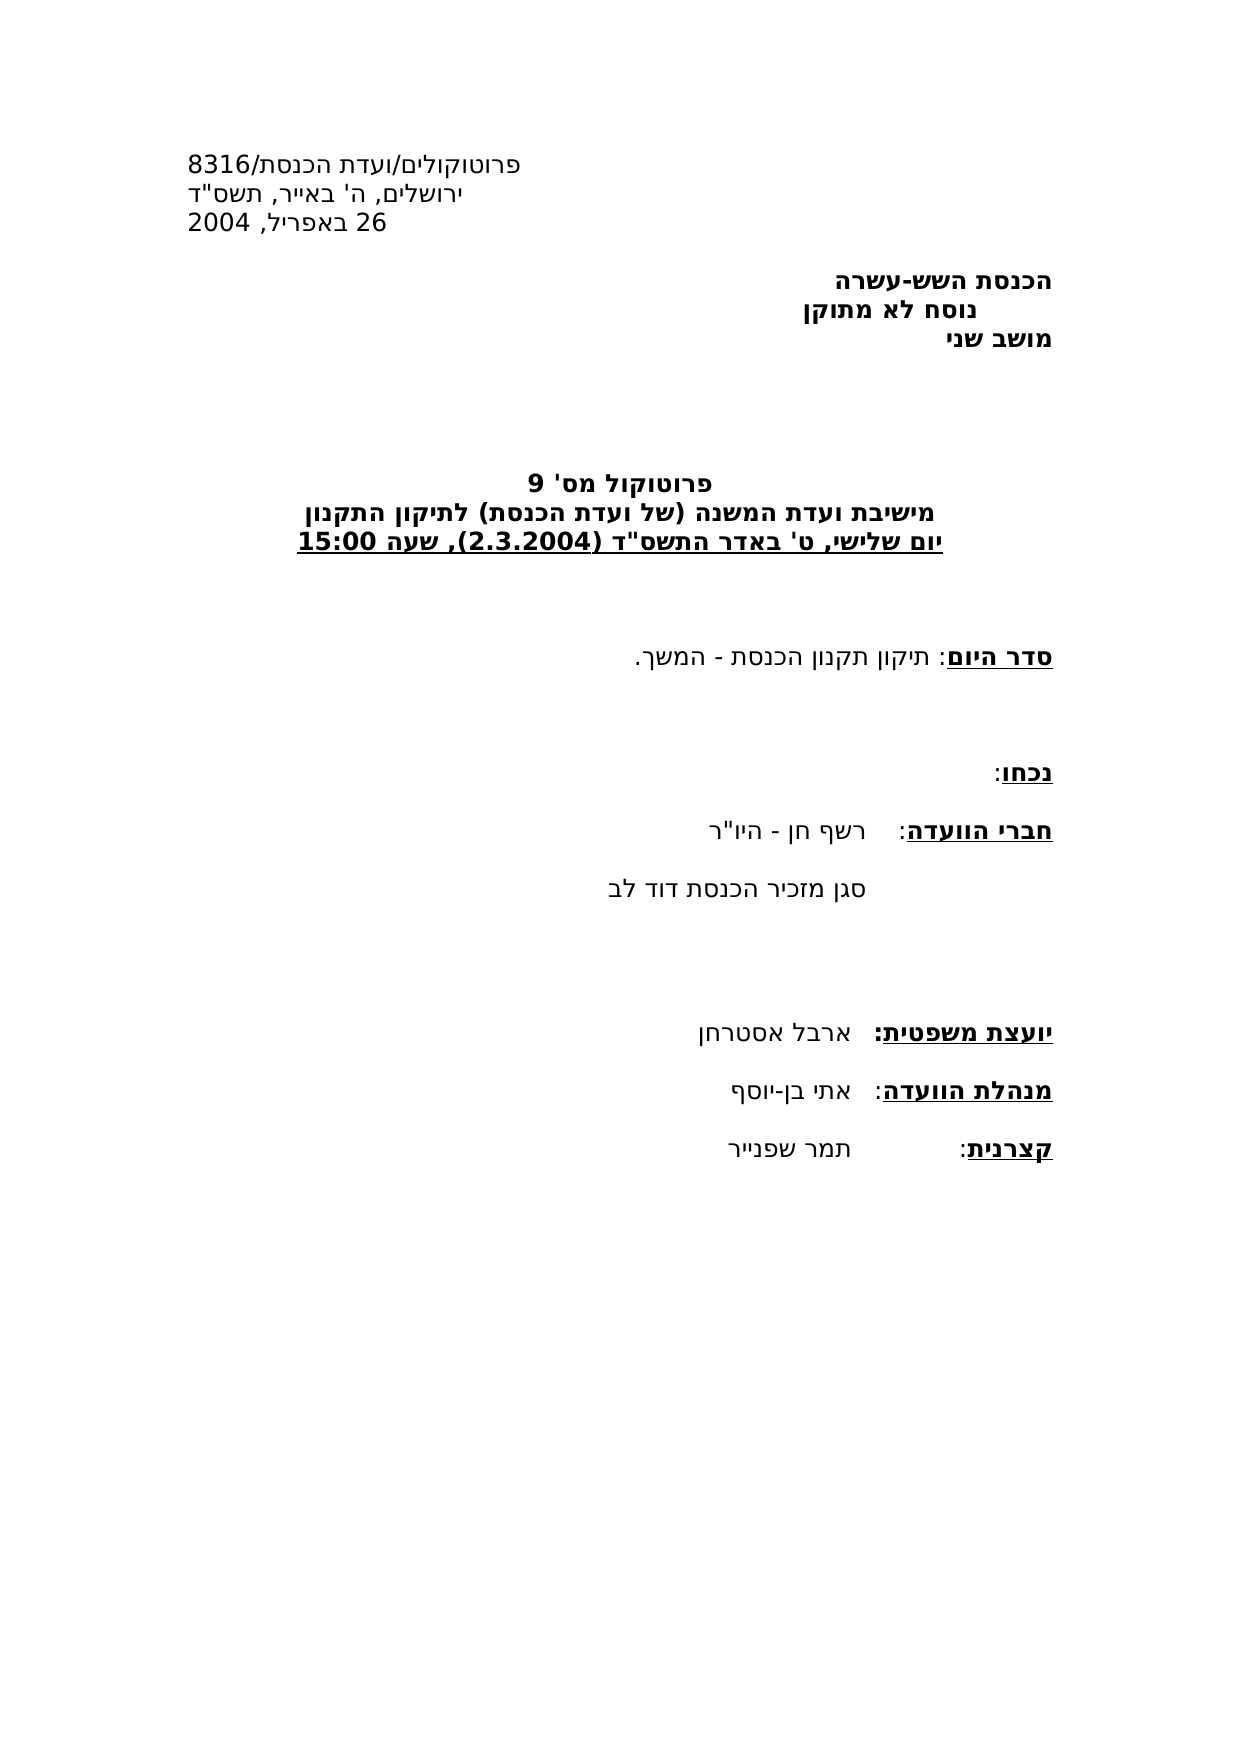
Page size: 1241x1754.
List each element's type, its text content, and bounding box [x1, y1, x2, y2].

text סדר היום: תיקון תקנון הכנסת - המשך. [187, 642, 1053, 672]
text פרוטוקולים/ועדת הכנסת/8316 [187, 150, 1053, 179]
subtitle הכנסת השש-עשרה נוסח לא מתוקן [187, 266, 1053, 324]
text יועצת משפטית: ארבל אסטרחן [187, 1018, 1053, 1047]
text מנהלת הוועדה: אתי בן-יוסף [187, 1076, 1053, 1105]
text נכחו: [187, 758, 1053, 787]
text קצרנית: תמר שפנייר [187, 1134, 1053, 1163]
text יום שלישי, ט' באדר התשס"ד (2.3.2004), שעה 15:00 [187, 527, 1053, 556]
text חברי הוועדה: רשף חן - היו"ר [187, 816, 1053, 845]
subtitle מישיבת ועדת המשנה (של ועדת הכנסת) לתיקון התקנון [187, 498, 1053, 527]
subtitle פרוטוקול מס' 9 [187, 469, 1053, 498]
text סגן מזכיר הכנסת דוד לב [187, 874, 1053, 903]
text מושב שני [187, 324, 1053, 354]
text 26 באפריל, 2004 [187, 208, 1053, 237]
text ירושלים, ה' באייר, תשס"ד [187, 179, 1053, 208]
